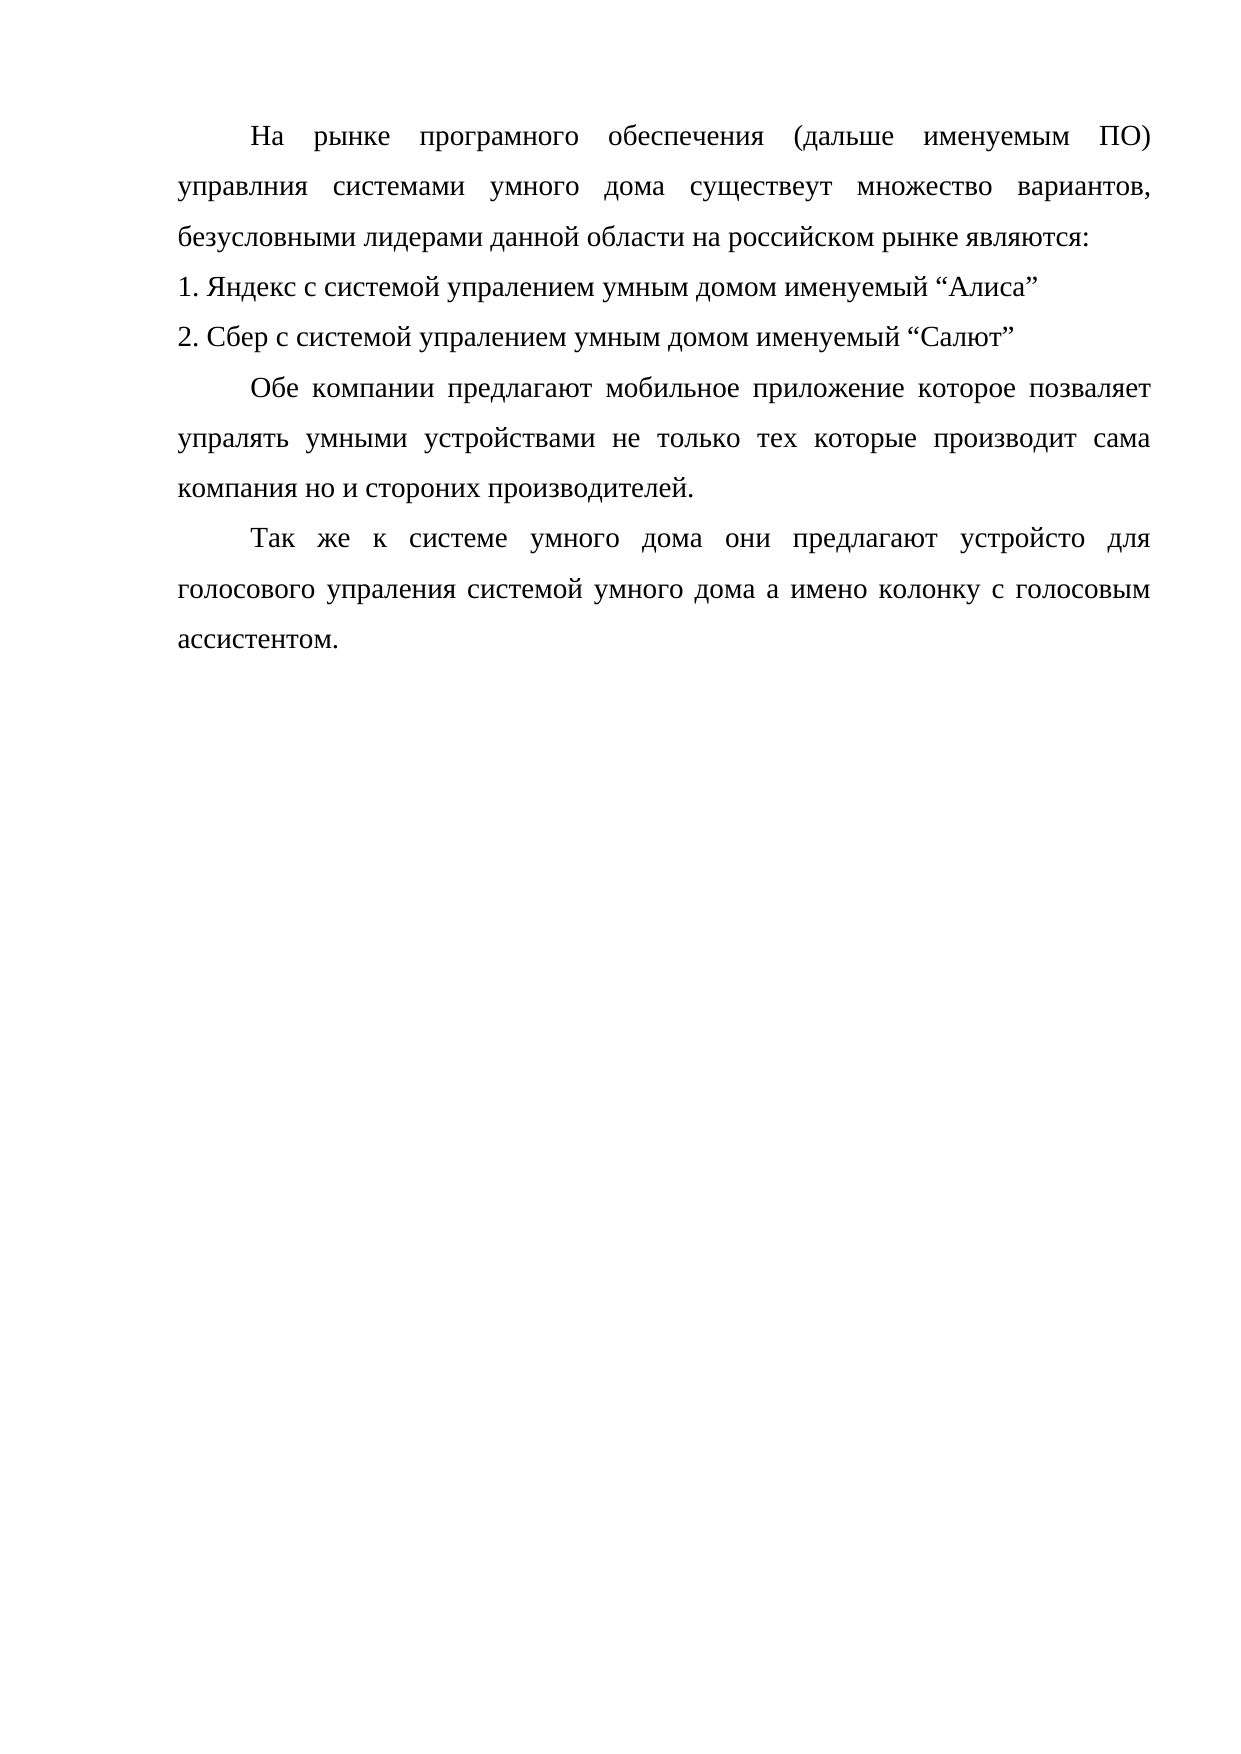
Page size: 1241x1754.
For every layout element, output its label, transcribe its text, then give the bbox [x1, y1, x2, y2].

list Обе компании предлагают мобильное приложение которое позваляет упралять умными устройствами не только тех которые производит сама компания но и стороних производителей. [177, 370, 1152, 504]
list Яндекс с системой упралением умным домом именуемый “Алиса” [177, 269, 1152, 303]
list Так же к системе умного дома они предлагают устройсто для голосового упраления системой умного дома а имено колонку с голосовым ассистентом. [177, 521, 1152, 655]
text На рынке програмного обеспечения (дальше именуемым ПО) управлния системами умного дома существеут множество вариантов, безусловными лидерами данной области на российском рынке являются: [177, 118, 1152, 252]
list Сбер с системой упралением умным домом именуемый “Салют” [177, 319, 1152, 353]
